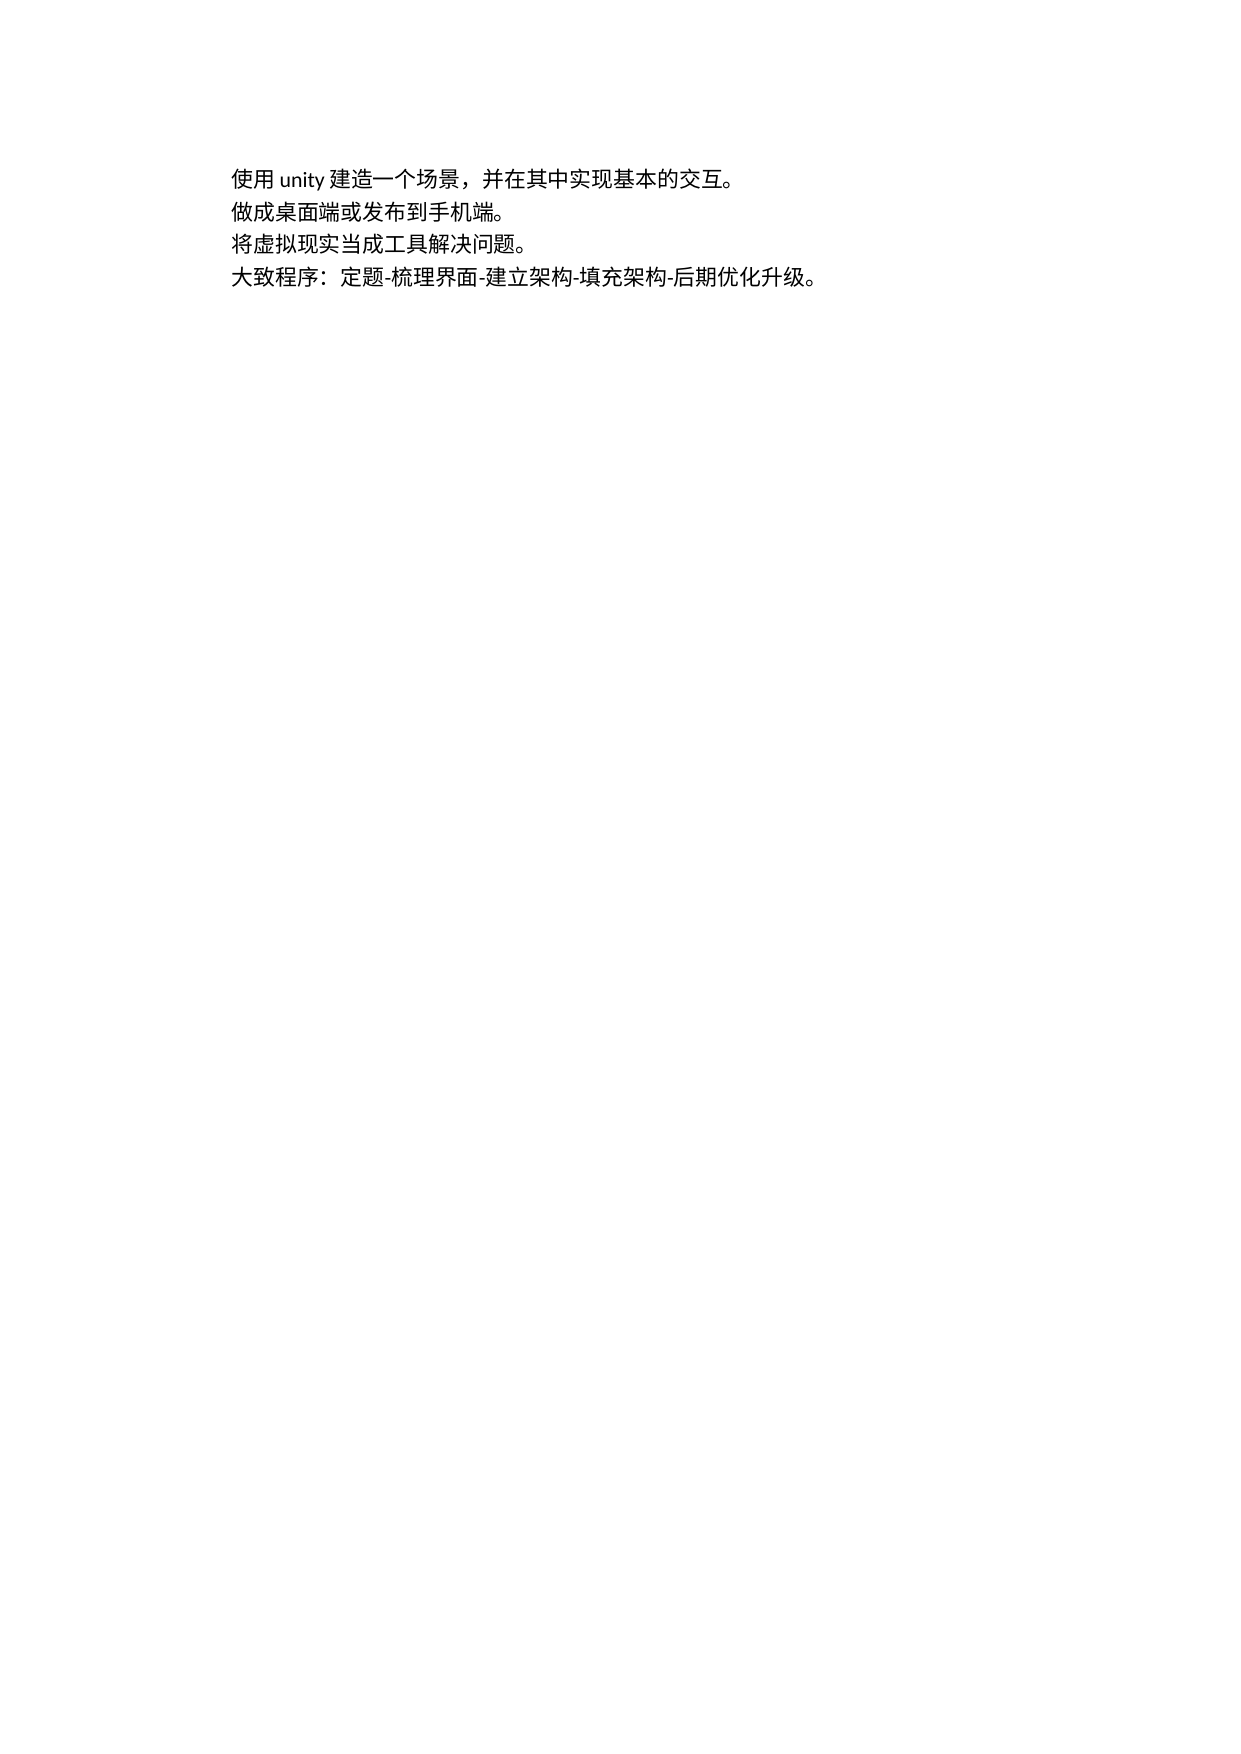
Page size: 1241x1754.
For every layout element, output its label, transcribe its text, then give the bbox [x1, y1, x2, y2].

text 做成桌面端或发布到手机端。 [187, 194, 1053, 227]
text 大致程序：定题-梳理界面-建立架构-填充架构-后期优化升级。 [187, 259, 1053, 292]
text 将虚拟现实当成工具解决问题。 [187, 227, 1053, 259]
text 使用unity建造一个场景，并在其中实现基本的交互。 [187, 162, 1053, 194]
